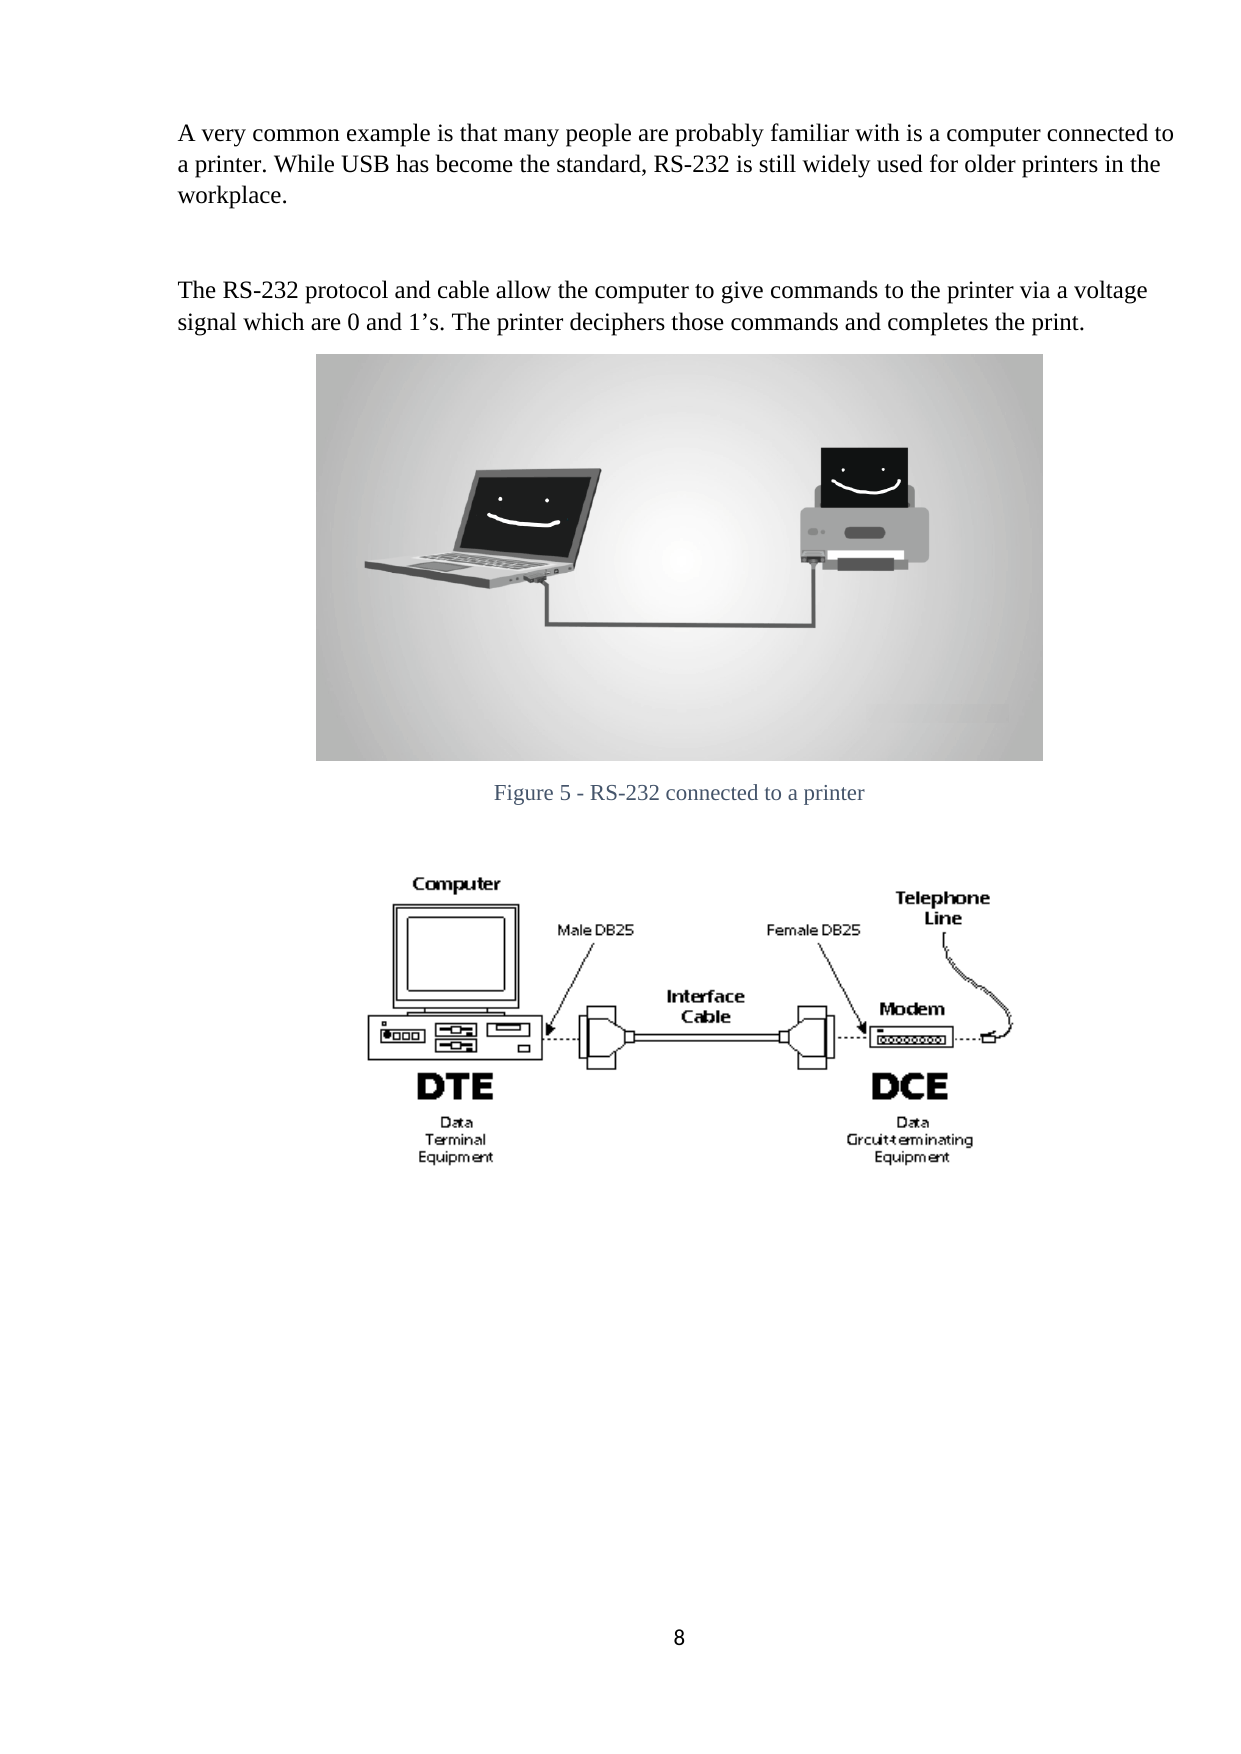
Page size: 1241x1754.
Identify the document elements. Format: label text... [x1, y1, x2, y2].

text A very common example is that many people are probably familiar with is a computer connected to a printer. While USB has become the standard, RS-232 is still widely used for older printers in the workplace. [177, 118, 1181, 209]
picture [316, 354, 1043, 761]
text The RS-232 protocol and cable allow the computer to give commands to the printer via a voltage signal which are 0 and 1’s. The printer deciphers those commands and completes the print. [177, 276, 1181, 335]
picture [329, 873, 1029, 1167]
text Figure 5 - RS-232 connected to a printer [177, 779, 1181, 805]
